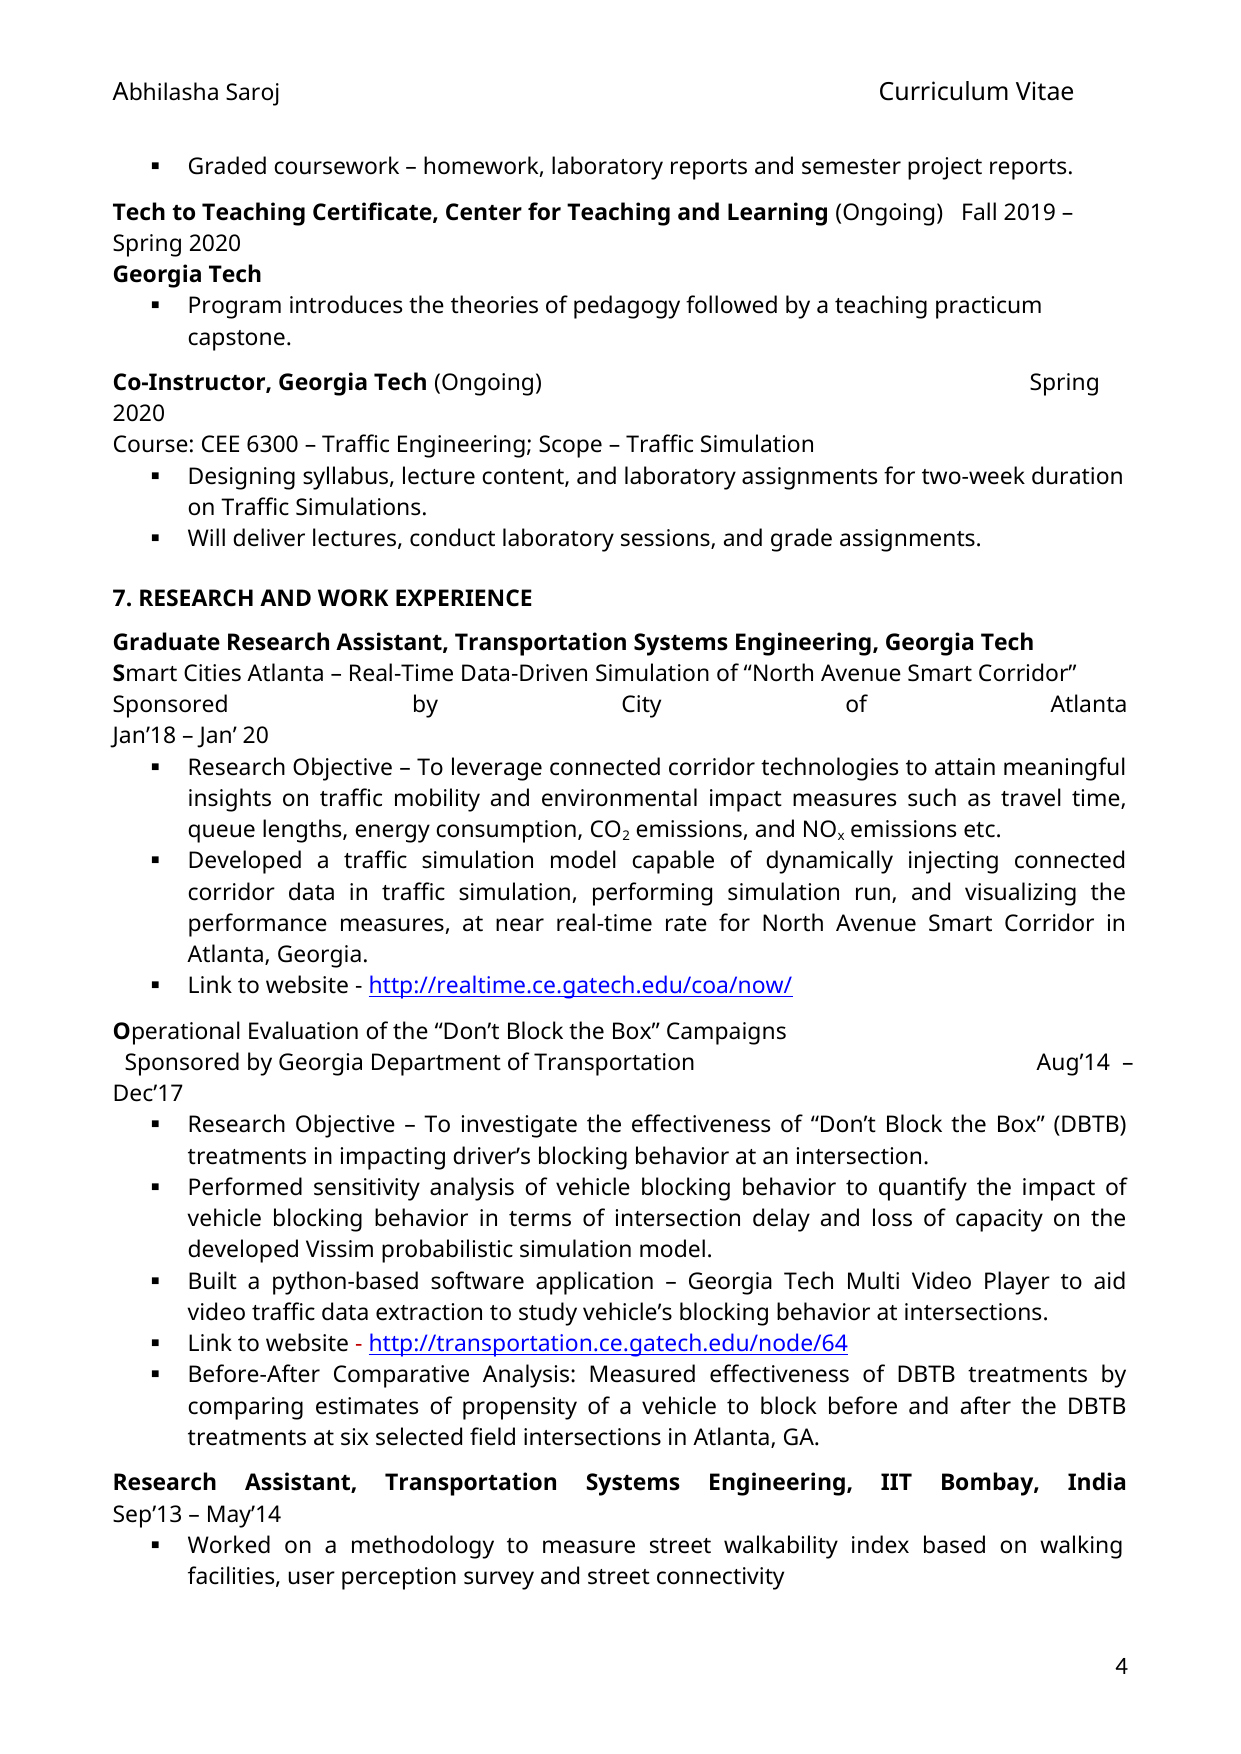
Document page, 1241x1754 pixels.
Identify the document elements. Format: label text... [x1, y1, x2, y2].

list Performed sensitivity analysis of vehicle blocking behavior to quantify the impact of vehicle blocking behavior in terms of intersection delay and loss of capacity on the developed Vissim probabilistic simulation model. [150, 1171, 1128, 1265]
text Sponsored by City of Atlanta Jan’18 – Jan’ 20 [112, 688, 1128, 751]
list Designing syllabus, lecture content, and laboratory assignments for two-week duration on Traffic Simulations. [150, 459, 1125, 522]
text Smart Cities Atlanta – Real-Time Data-Driven Simulation of “North Avenue Smart Corridor” [112, 657, 1128, 688]
list Developed a traffic simulation model capable of dynamically injecting connected corridor data in traffic simulation, performing simulation run, and visualizing the performance measures, at near real-time rate for North Avenue Smart Corridor in Atlanta, Georgia. [150, 844, 1128, 969]
list Research Objective – To leverage connected corridor technologies to attain meaningful insights on traffic mobility and environmental impact measures such as travel time, queue lengths, energy consumption, CO2 emissions, and NOx emissions etc. [150, 751, 1128, 844]
list Built a python-based software application – Georgia Tech Multi Video Player to aid video traffic data extraction to study vehicle’s blocking behavior at intersections. [150, 1265, 1128, 1327]
text Co-Instructor, Georgia Tech (Ongoing) Spring 2020 [112, 366, 1125, 428]
list Will deliver lectures, conduct laboratory sessions, and grade assignments. [150, 522, 1125, 553]
list Before-After Comparative Analysis: Measured effectiveness of DBTB treatments by comparing estimates of propensity of a vehicle to block before and after the DBTB treatments at six selected field intersections in Atlanta, GA. [150, 1358, 1128, 1452]
text Operational Evaluation of the “Don’t Block the Box” Campaigns [112, 1015, 1128, 1046]
text 7. RESEARCH AND WORK EXPERIENCE [112, 582, 1134, 613]
text Tech to Teaching Certificate, Center for Teaching and Learning (Ongoing) Fall 2019 – Spring 2020 [112, 195, 1125, 258]
text Course: CEE 6300 – Traffic Engineering; Scope – Traffic Simulation [112, 428, 1125, 459]
list Graded coursework – homework, laboratory reports and semester project reports. [150, 150, 1125, 181]
list Research Objective – To investigate the effectiveness of “Don’t Block the Box” (DBTB) treatments in impacting driver’s blocking behavior at an intersection. [150, 1108, 1128, 1171]
text Sponsored by Georgia Department of Transportation Aug’14 – Dec’17 [112, 1046, 1134, 1108]
list Link to website - http://transportation.ce.gatech.edu/node/64 [150, 1327, 1128, 1358]
text Graduate Research Assistant, Transportation Systems Engineering, Georgia Tech [112, 626, 1125, 657]
list Program introduces the theories of pedagogy followed by a teaching practicum capstone. [150, 289, 1125, 352]
list Worked on a methodology to measure street walkability index based on walking facilities, user perception survey and street connectivity [150, 1529, 1125, 1591]
text Research Assistant, Transportation Systems Engineering, IIT Bombay, India Sep’13 – May’14 [112, 1466, 1128, 1529]
text Georgia Tech [112, 258, 1125, 289]
list Link to website - http://realtime.ce.gatech.edu/coa/now/ [150, 969, 1128, 1001]
